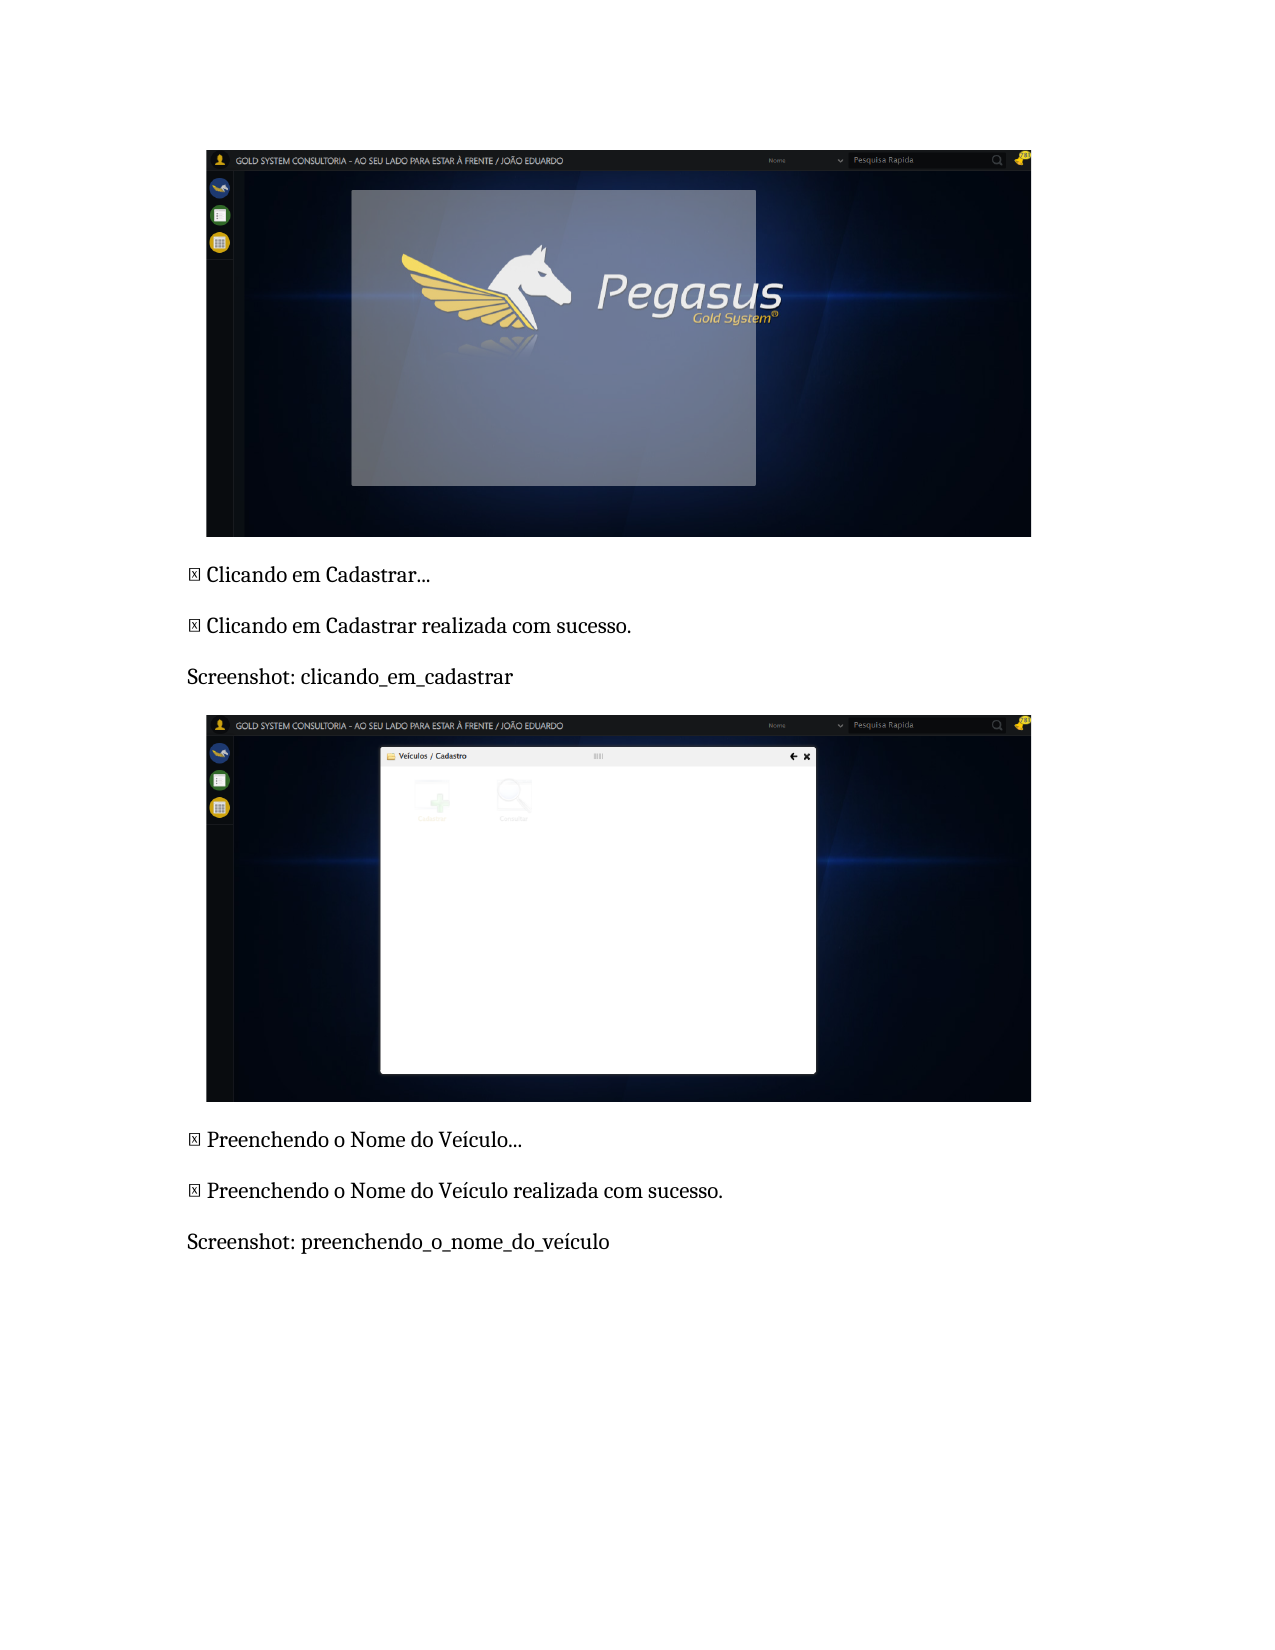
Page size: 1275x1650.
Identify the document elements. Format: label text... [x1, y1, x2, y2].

text 🔄 Clicando em Cadastrar... [187, 562, 1087, 588]
text ✅ Clicando em Cadastrar realizada com sucesso. [187, 613, 1087, 639]
text Screenshot: preenchendo_o_nome_do_veículo [187, 1229, 1087, 1255]
text 🔄 Preenchendo o Nome do Veículo... [187, 1127, 1087, 1153]
picture [206, 150, 1032, 537]
picture [206, 715, 1032, 1102]
text ✅ Preenchendo o Nome do Veículo realizada com sucesso. [187, 1178, 1087, 1204]
text Screenshot: clicando_em_cadastrar [187, 664, 1087, 690]
